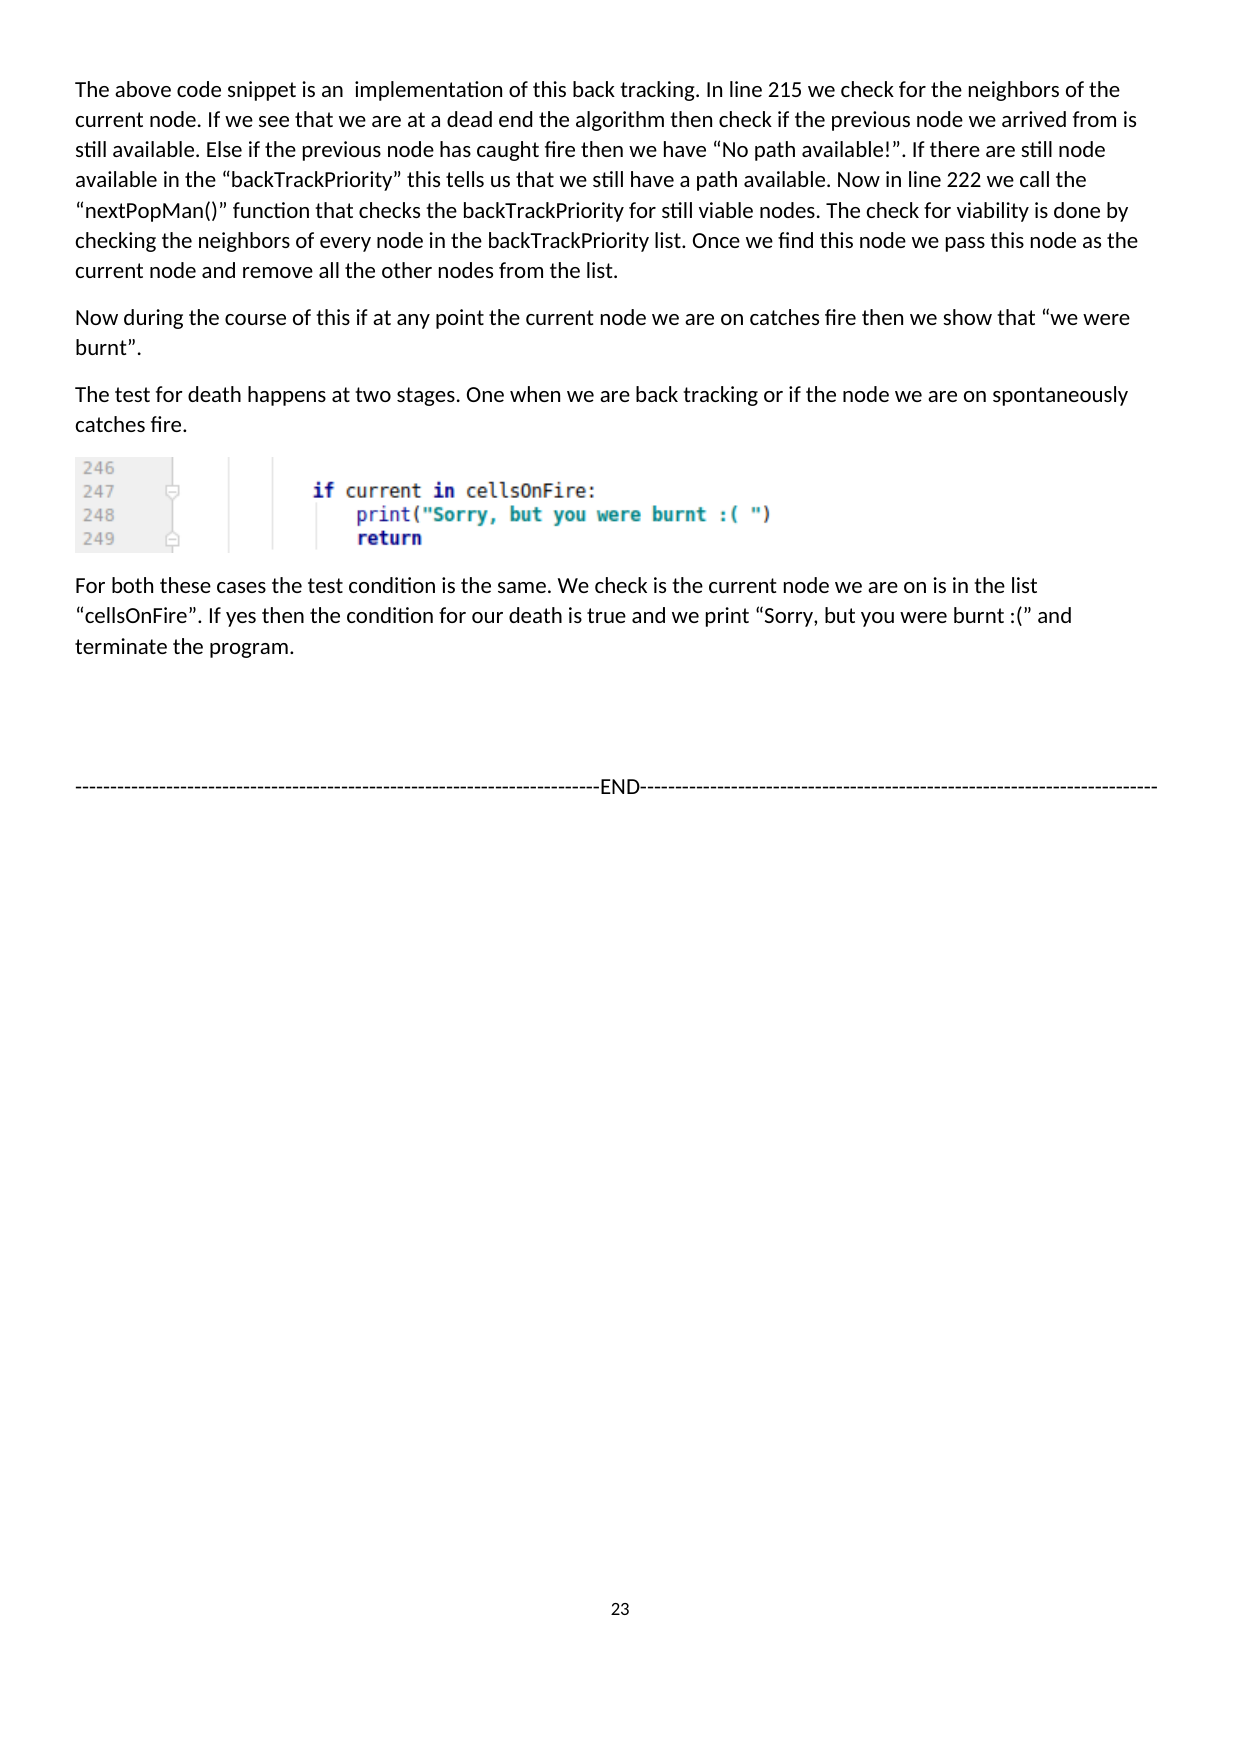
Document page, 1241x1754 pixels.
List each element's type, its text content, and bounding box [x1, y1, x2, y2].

text Now during the course of this if at any point the current node we are on catches fire then we show that “we were burnt”. [75, 303, 1165, 361]
text For both these cases the test condition is the same. We check is the current node we are on is in the list “cellsOnFire”. If yes then the condition for our death is true and we print “Sorry, but you were burnt :(” and terminate the program. [75, 571, 1165, 660]
text ---------------------------------------------------------------------------END-------------------------------------------------------------------------- [75, 772, 1165, 801]
text The test for death happens at two stages. One when we are back tracking or if the node we are on spontaneously catches fire. [75, 380, 1165, 438]
picture [75, 457, 838, 553]
text The above code snippet is an implementation of this back tracking. In line 215 we check for the neighbors of the current node. If we see that we are at a dead end the algorithm then check if the previous node we arrived from is still available. Else if the previous node has caught fire then we have “No path available!”. If there are still node available in the “backTrackPriority” this tells us that we still have a path available. Now in line 222 we call the “nextPopMan()” function that checks the backTrackPriority for still viable nodes. The check for viability is done by checking the neighbors of every node in the backTrackPriority list. Once we find this node we pass this node as the current node and remove all the other nodes from the list. [75, 75, 1165, 284]
